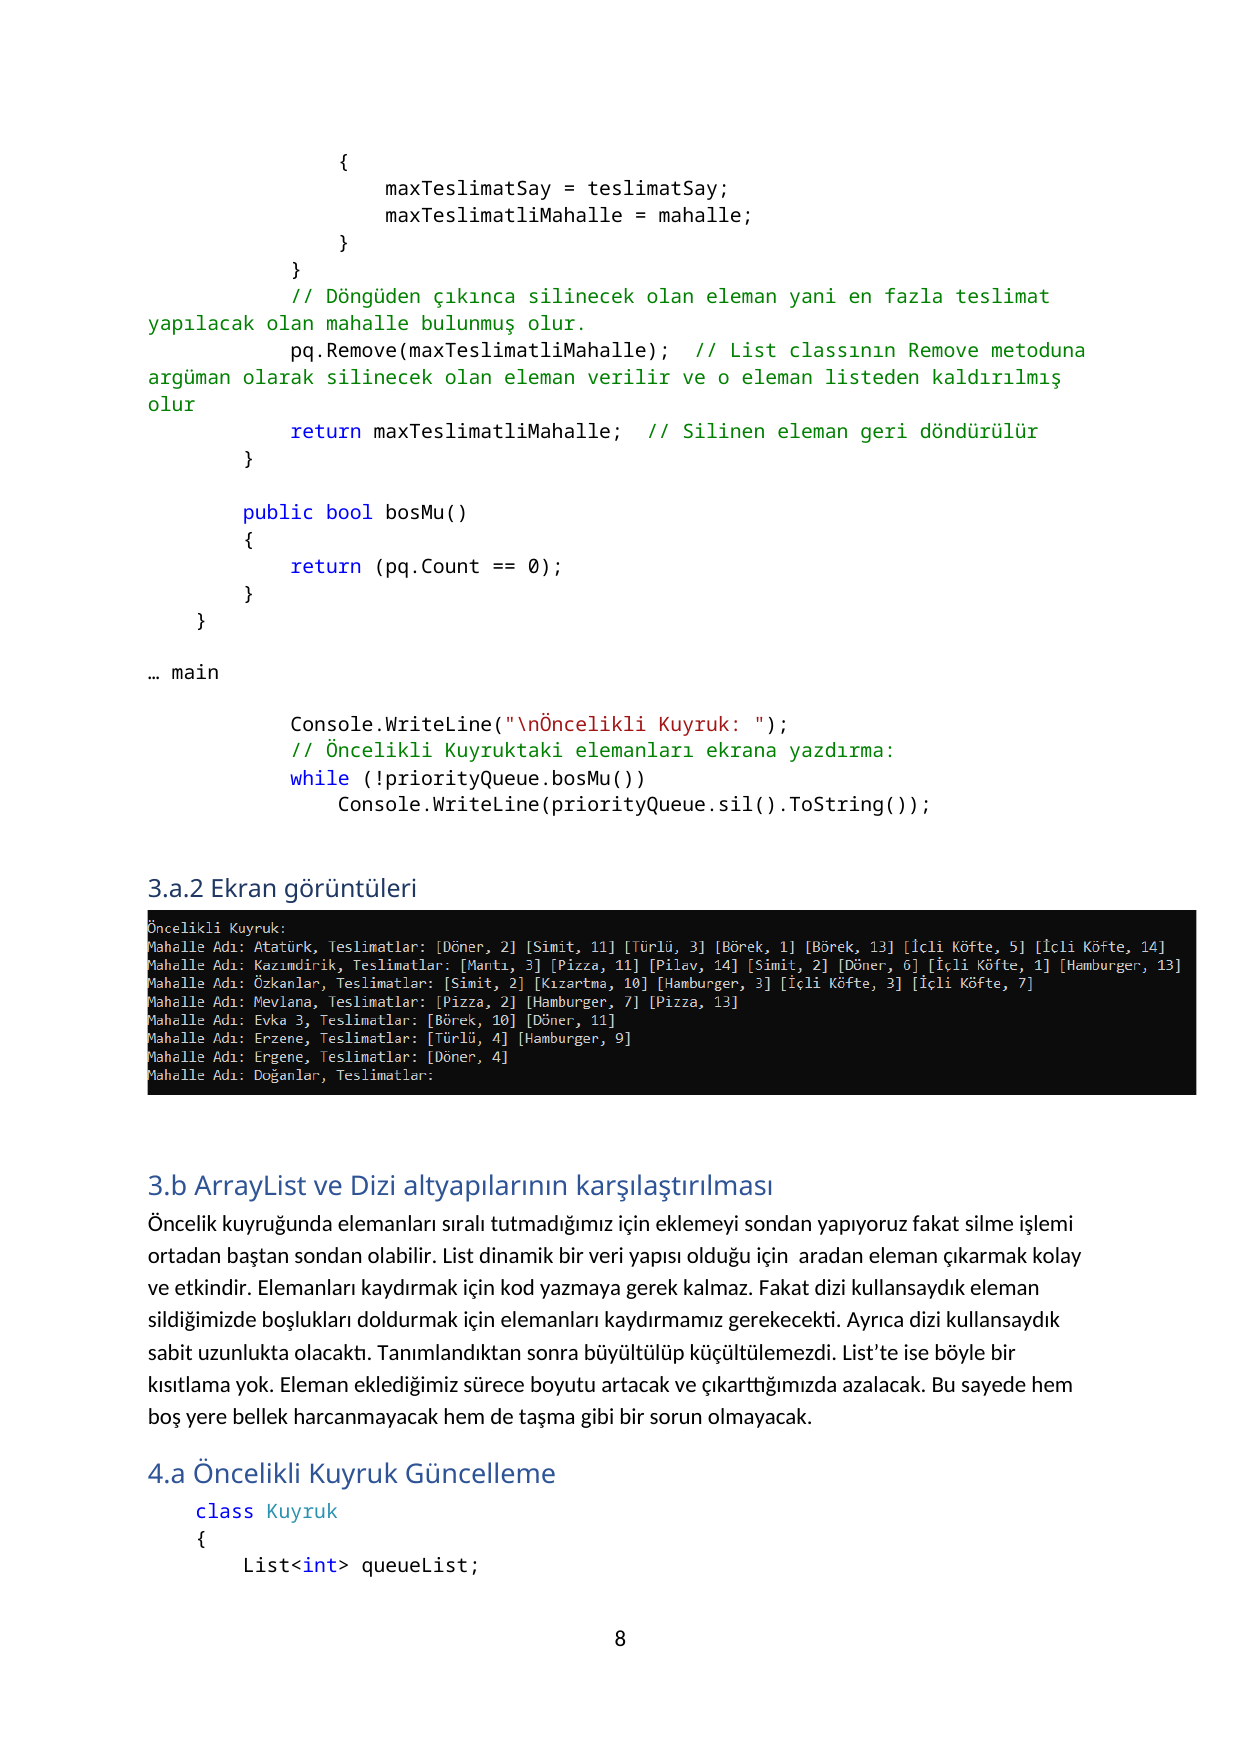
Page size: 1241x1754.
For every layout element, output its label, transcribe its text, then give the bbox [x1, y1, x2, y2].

text } [148, 606, 1093, 633]
subtitle 3.a.2 Ekran görüntüleri [148, 871, 1093, 905]
text } [148, 579, 1093, 606]
text Console.WriteLine(priorityQueue.sil().ToString()); [148, 791, 1093, 818]
text List<int> queueList; [148, 1551, 1093, 1578]
subtitle 3.b ArrayList ve Dizi altyapılarının karşılaştırılması [148, 1166, 1093, 1203]
text { [148, 148, 1093, 174]
text pq.Remove(maxTeslimatliMahalle); // List classının Remove metoduna argüman olarak silinecek olan eleman verilir ve o eleman listeden kaldırılmış olur [148, 336, 1093, 417]
text } [148, 444, 1093, 471]
picture [147, 910, 1197, 1095]
text return (pq.Count == 0); [148, 552, 1093, 579]
text public bool bosMu() [148, 498, 1093, 525]
text // Öncelikli Kuyruktaki elemanları ekrana yazdırma: [148, 737, 1093, 764]
text } [148, 256, 1093, 282]
text { [148, 525, 1093, 552]
text maxTeslimatSay = teslimatSay; [148, 174, 1093, 202]
text return maxTeslimatliMahalle; // Silinen eleman geri döndürülür [148, 417, 1093, 444]
text while (!priorityQueue.bosMu()) [148, 764, 1093, 791]
subtitle 4.a Öncelikli Kuyruk Güncelleme [148, 1455, 1093, 1492]
text … main [148, 658, 1093, 685]
text // Döngüden çıkınca silinecek olan eleman yani en fazla teslimat yapılacak olan mahalle bulunmuş olur. [148, 282, 1093, 336]
text } [148, 228, 1093, 256]
text Öncelik kuyruğunda elemanları sıralı tutmadığımız için eklemeyi sondan yapıyoruz fakat silme işlemi ortadan baştan sondan olabilir. List dinamik bir veri yapısı olduğu için aradan eleman çıkarmak kolay ve etkindir. Elemanları kaydırmak için kod yazmaya gerek kalmaz. Fakat dizi kullansaydık eleman sildiğimizde boşlukları doldurmak için elemanları kaydırmamız gerekecekti. Ayrıca dizi kullansaydık sabit uzunlukta olacaktı. Tanımlandıktan sonra büyültülüp küçültülemezdi. List’te ise böyle bir kısıtlama yok. Eleman eklediğimiz sürece boyutu artacak ve çıkarttığımızda azalacak. Bu sayede hem boş yere bellek harcanmayacak hem de taşma gibi bir sorun olmayacak. [148, 1209, 1093, 1430]
text class Kuyruk [148, 1497, 1093, 1524]
text maxTeslimatliMahalle = mahalle; [148, 202, 1093, 228]
text Console.WriteLine("\nÖncelikli Kuyruk: "); [148, 710, 1093, 737]
text { [148, 1524, 1093, 1551]
